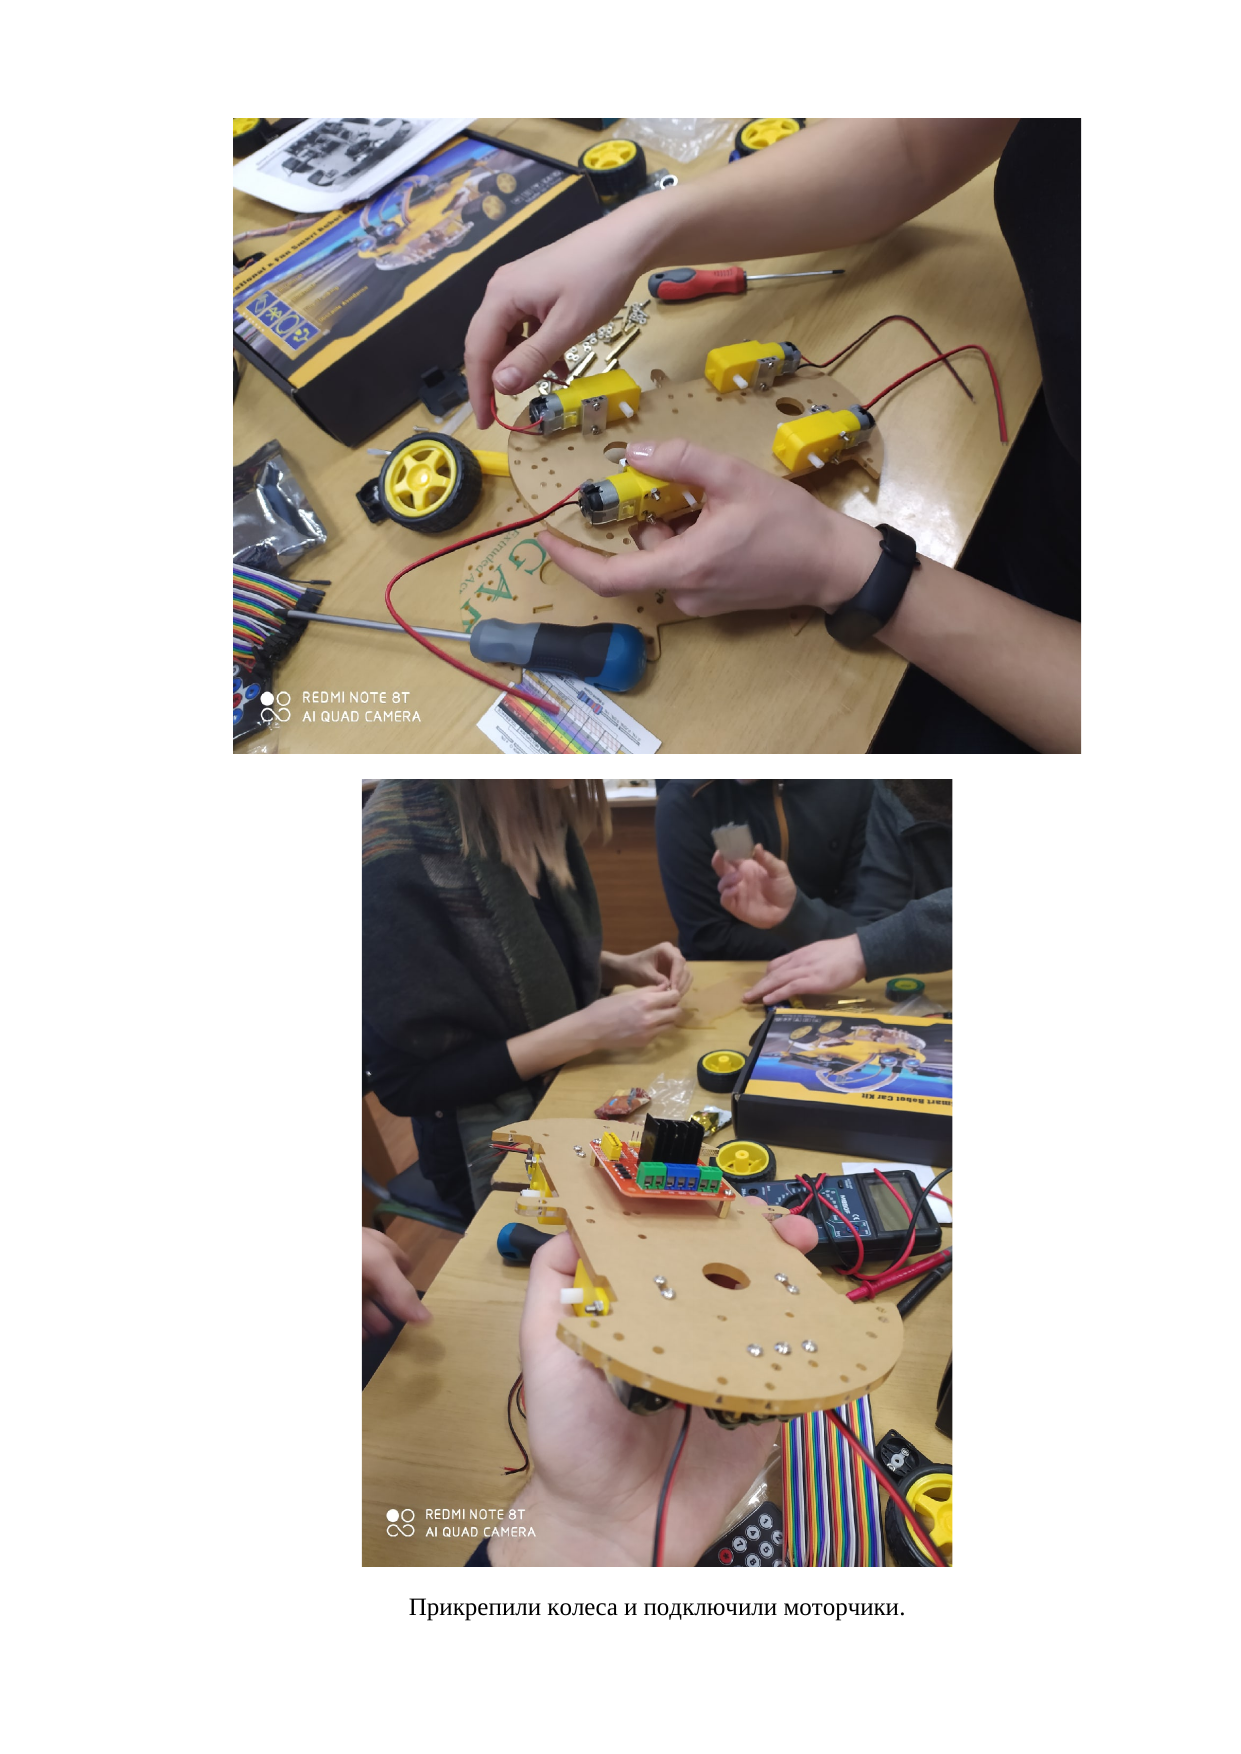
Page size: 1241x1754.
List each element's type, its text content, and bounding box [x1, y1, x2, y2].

picture [361, 779, 953, 1567]
text Прикрепили колеса и подключили моторчики. [162, 1592, 1152, 1620]
picture [233, 118, 1082, 754]
